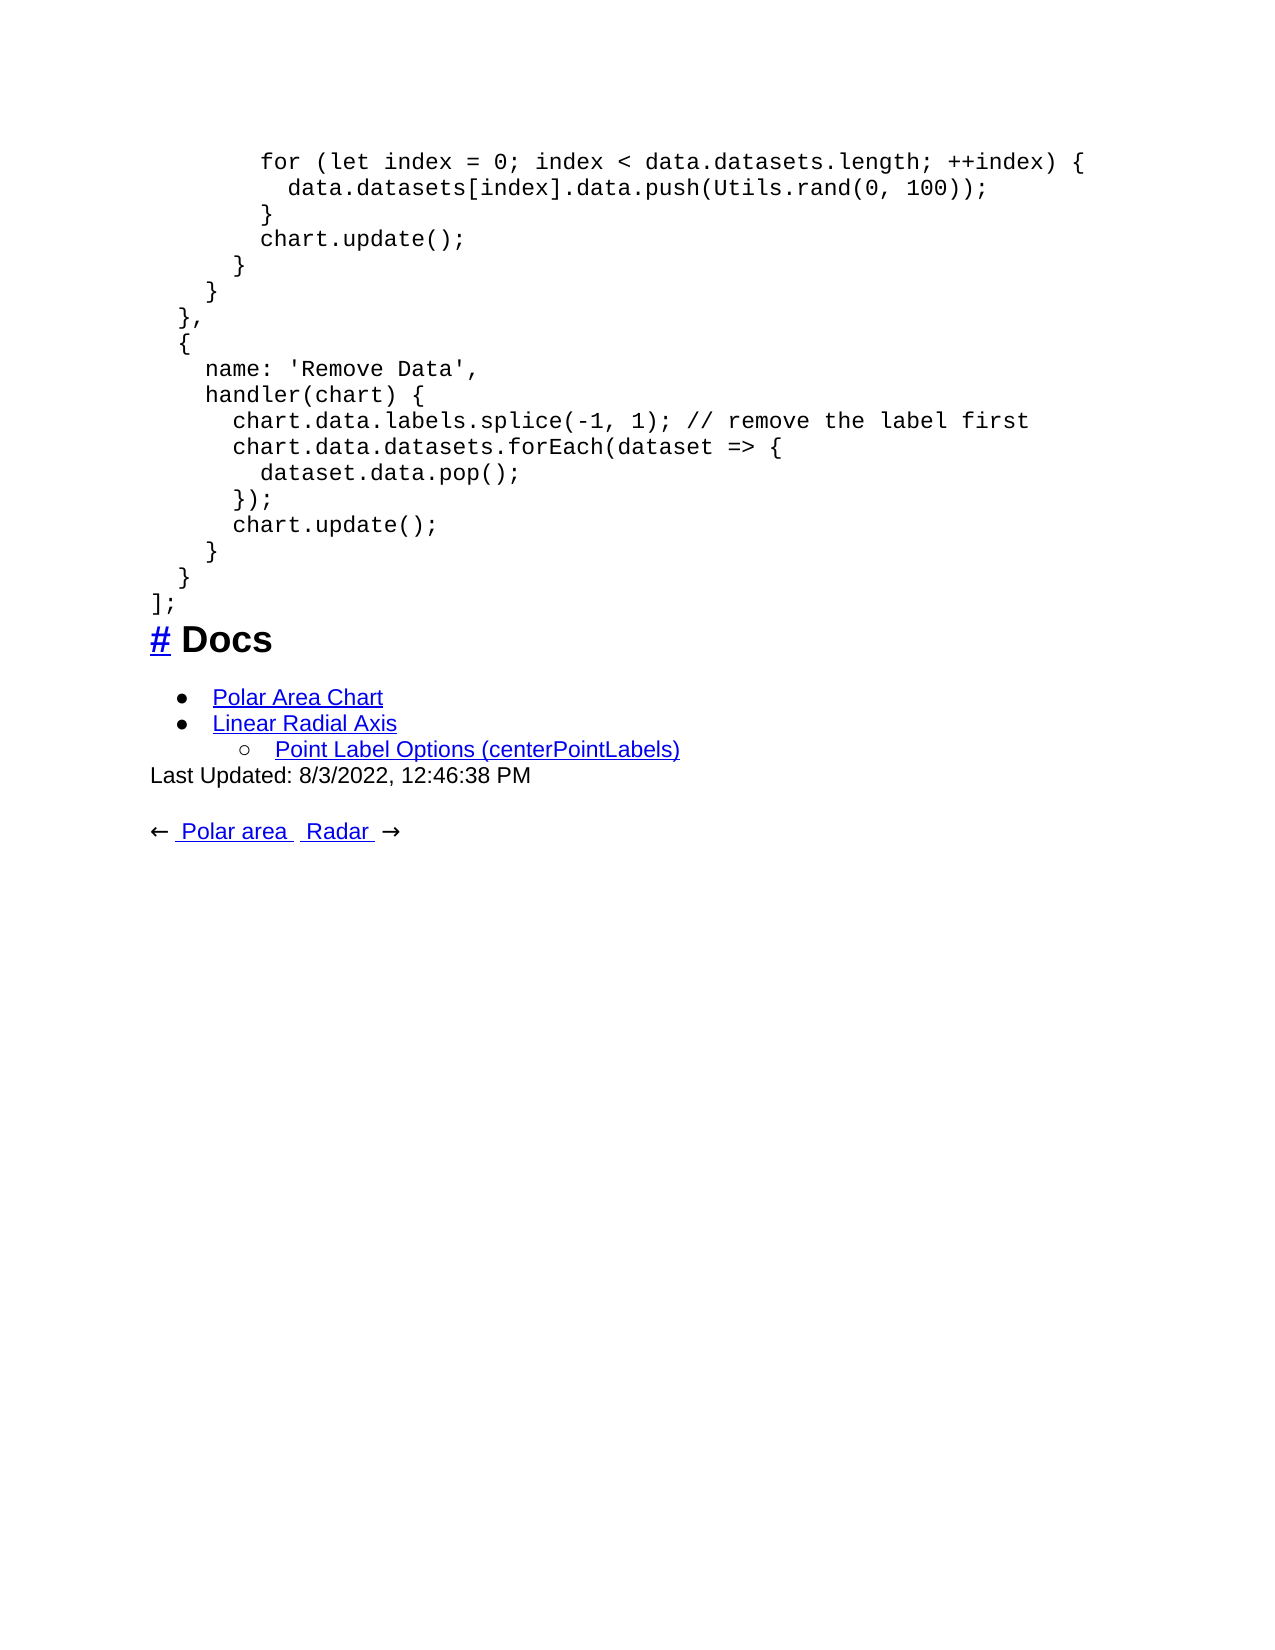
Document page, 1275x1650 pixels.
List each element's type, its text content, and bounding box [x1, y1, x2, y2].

text Last Updated: 8/3/2022, 12:46:38 PM [150, 762, 1125, 789]
list Linear Radial Axis [175, 710, 1125, 736]
list Point Label Options (centerPointLabels) [237, 736, 1125, 762]
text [150, 150, 1125, 617]
list Polar Area Chart [175, 683, 1125, 710]
subtitle # Docs [150, 617, 1125, 660]
text ← Polar area Radar → [150, 815, 1125, 846]
